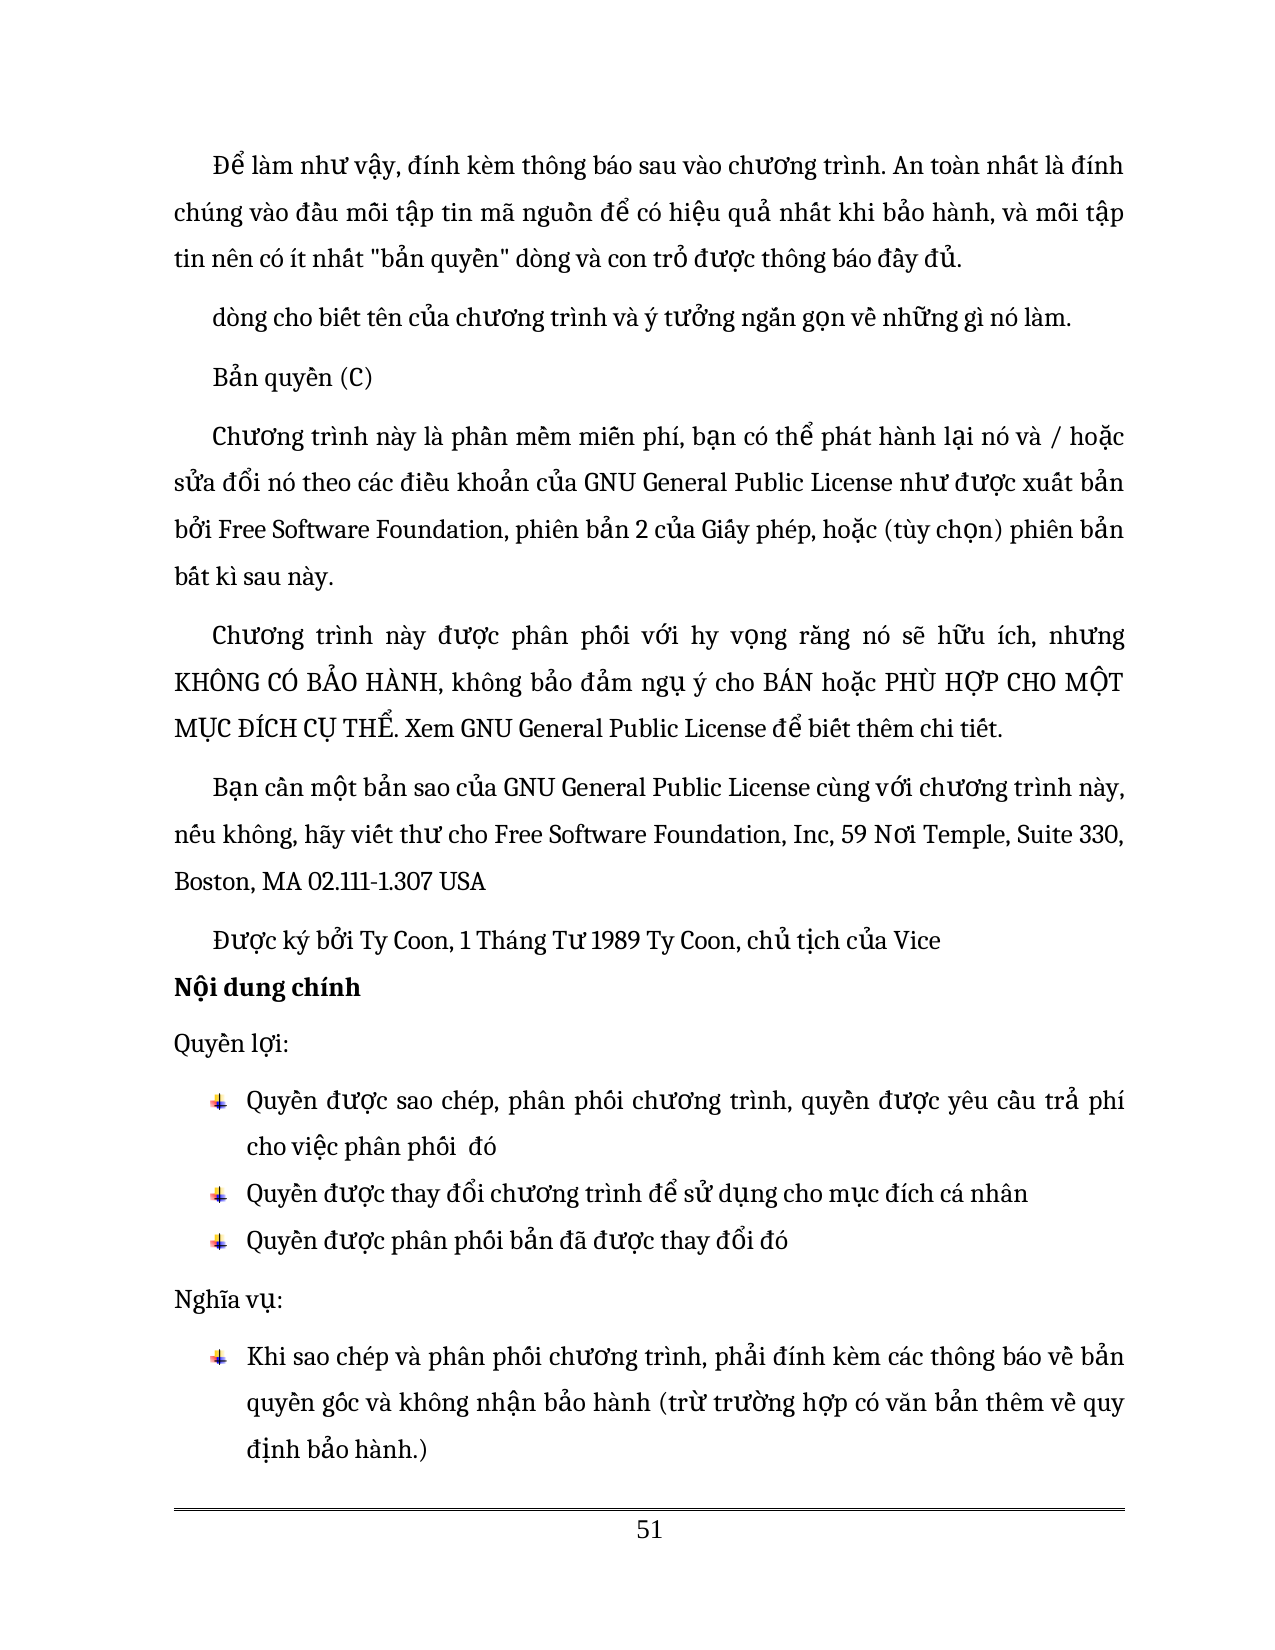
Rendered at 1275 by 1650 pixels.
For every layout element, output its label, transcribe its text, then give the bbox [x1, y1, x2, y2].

picture [210, 1348, 227, 1365]
text Bạn cần một bản sao của GNU General Public License cùng với chương trình này, nếu không, hãy viết thư cho Free Software Foundation, Inc, 59 Nơi Temple, Suite 330, Boston, MA 02.111-1.307 USA [174, 772, 1125, 897]
text Để làm như vậy, đính kèm thông báo sau vào chương trình. An toàn nhất là đính chúng vào đầu mỗi tập tin mã nguồn để có hiệu quả nhất khi bảo hành, và mỗi tập tin nên có ít nhất "bản quyền" dòng và con trỏ được thông báo đầy đủ. [174, 150, 1125, 274]
picture [210, 1092, 227, 1110]
list Khi sao chép và phân phối chương trình, phải đính kèm các thông báo về bản quyền gốc và không nhận bảo hành (trừ trường hợp có văn bản thêm về quy định bảo hành.) [209, 1341, 1125, 1465]
text Bản quyền (C) [174, 362, 1125, 393]
list Quyền được thay đổi chương trình để sử dụng cho mục đích cá nhân [209, 1178, 1125, 1209]
picture [210, 1232, 227, 1250]
text Được ký bởi Ty Coon, 1 Tháng Tư 1989 Ty Coon, chủ tịch của Vice [174, 925, 1125, 956]
text Chương trình này là phần mềm miễn phí, bạn có thể phát hành lại nó và / hoặc sửa đổi nó theo các điều khoản của GNU General Public License như được xuất bản bởi Free Software Foundation, phiên bản 2 của Giấy phép, hoặc (tùy chọn) phiên bản bất kì sau này. [174, 421, 1125, 592]
text Quyền lợi: [174, 1028, 1125, 1059]
text Nội dung chính [174, 972, 1125, 1003]
picture [210, 1185, 227, 1203]
text Nghĩa vụ: [174, 1284, 1125, 1315]
text dòng cho biết tên của chương trình và ý tưởng ngắn gọn về những gì nó làm. [174, 302, 1125, 334]
list Quyền được sao chép, phân phối chương trình, quyền được yêu cầu trả phí cho việc phân phối đó [209, 1085, 1125, 1163]
text Chương trình này được phân phối với hy vọng rằng nó sẽ hữu ích, nhưng KHÔNG CÓ BẢO HÀNH, không bảo đảm ngụ ý cho BÁN hoặc PHÙ HỢP CHO MỘT MỤC ĐÍCH CỤ THỂ. Xem GNU General Public License để biết thêm chi tiết. [174, 620, 1125, 744]
list Quyền được phân phối bản đã được thay đổi đó [209, 1225, 1125, 1256]
